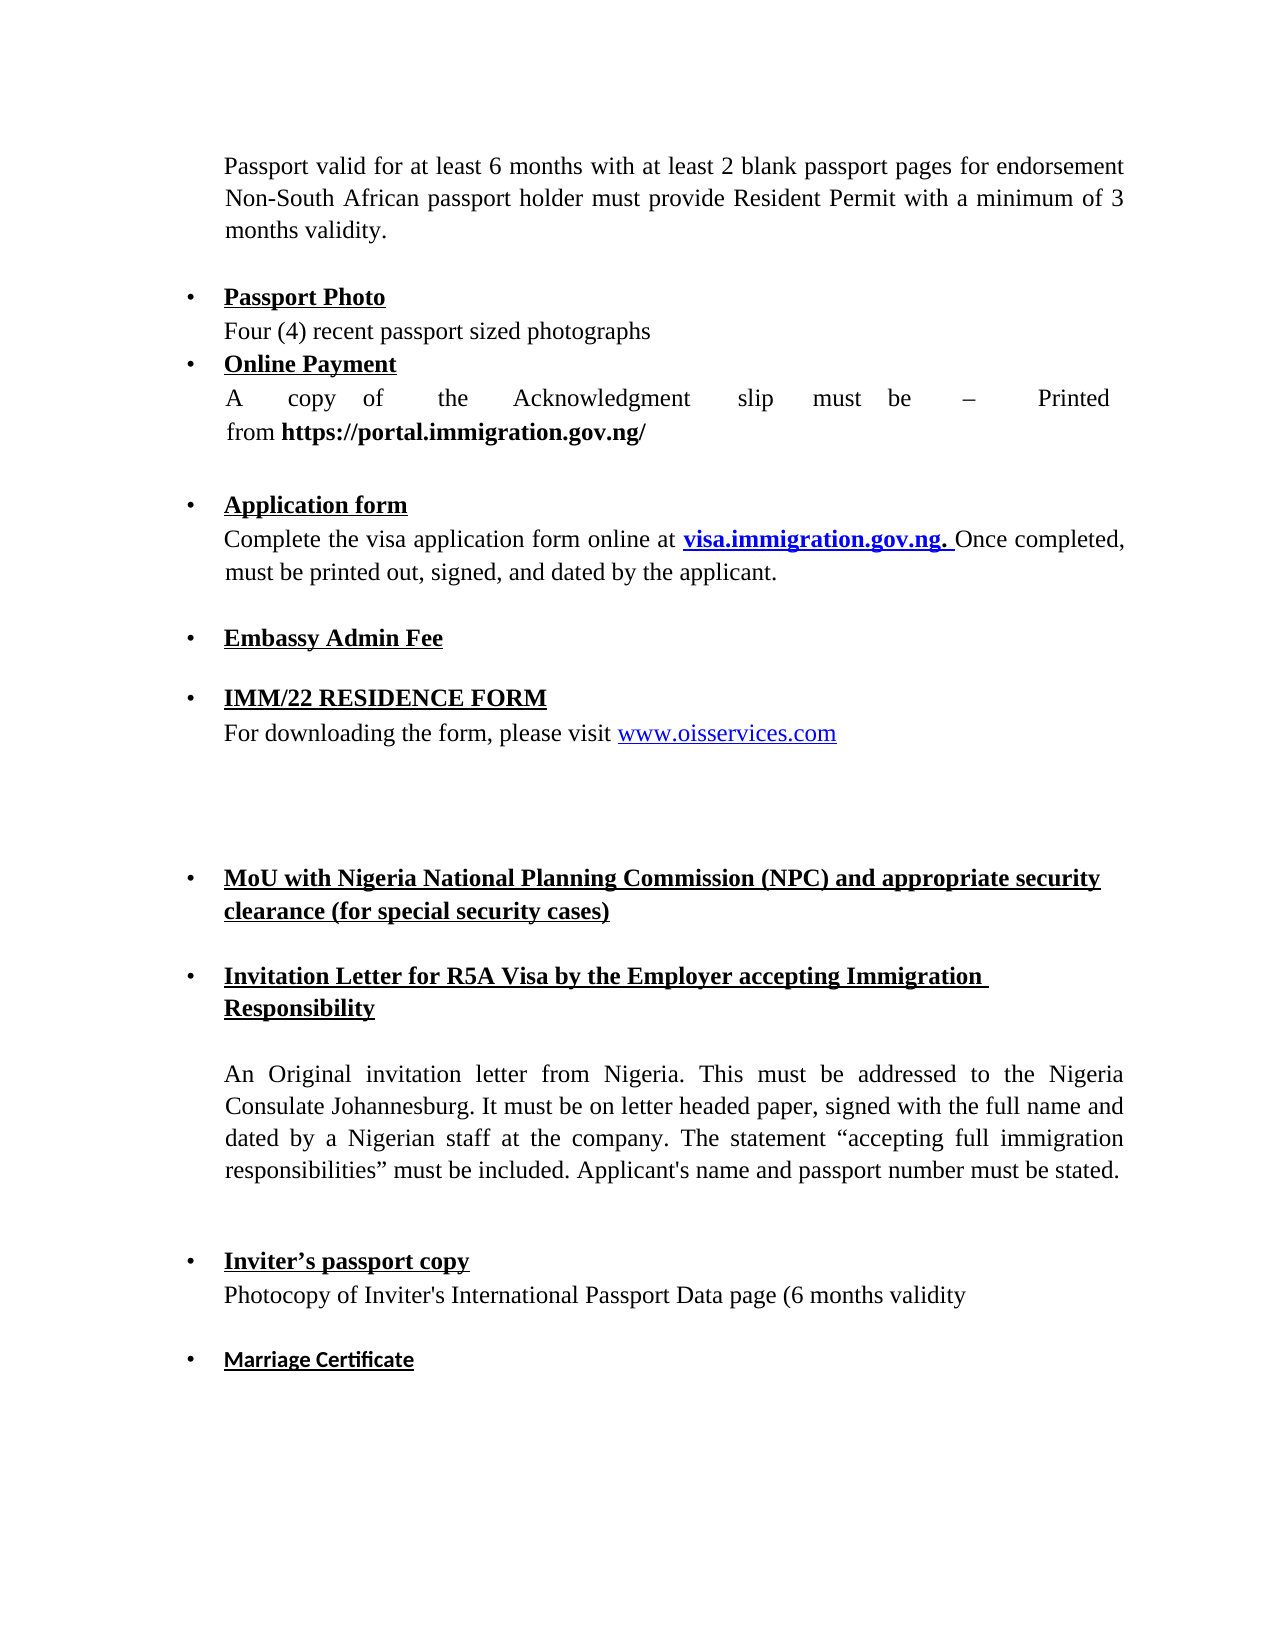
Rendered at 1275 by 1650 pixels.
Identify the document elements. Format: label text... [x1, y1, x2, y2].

text Photocopy of Inviter's International Passport Data page (6 months validity [224, 1280, 1125, 1309]
list MoU with Nigeria National Planning Commission (NPC) and appropriate security clearance (for special security cases) [186, 863, 1126, 924]
list IMM/22 RESIDENCE FORM [186, 683, 1126, 712]
list Application form [186, 490, 1126, 519]
text Complete the visa application form online at visa.immigration.gov.ng. Once completed, must be printed out, signed, and dated by the applicant. [224, 524, 1125, 585]
text A copy of the Acknowledgment slip must be – Printed from https://portal.immigration.gov.ng/ [225, 383, 1127, 446]
text For downloading the form, please visit www.oisservices.com [224, 718, 1125, 746]
text Passport valid for at least 6 months with at least 2 blank passport pages for endorsement Non-South African passport holder must provide Resident Permit with a minimum of 3 months validity. [224, 151, 1125, 244]
list Inviter’s passport copy [186, 1246, 1126, 1274]
text Four (4) recent passport sized photographs [224, 316, 1125, 345]
list Online Payment [186, 349, 1126, 378]
list Embassy Admin Fee [186, 623, 1126, 652]
list Passport Photo [186, 282, 1126, 311]
list Invitation Letter for R5A Visa by the Employer accepting Immigration Responsibility [186, 961, 1126, 1022]
list Marriage Certificate [186, 1344, 1126, 1373]
text An Original invitation letter from Nigeria. This must be addressed to the Nigeria Consulate Johannesburg. It must be on letter headed paper, signed with the full name and dated by a Nigerian staff at the company. The statement “accepting full immigration responsibilities” must be included. Applicant's name and passport number must be stated. [224, 1059, 1125, 1184]
